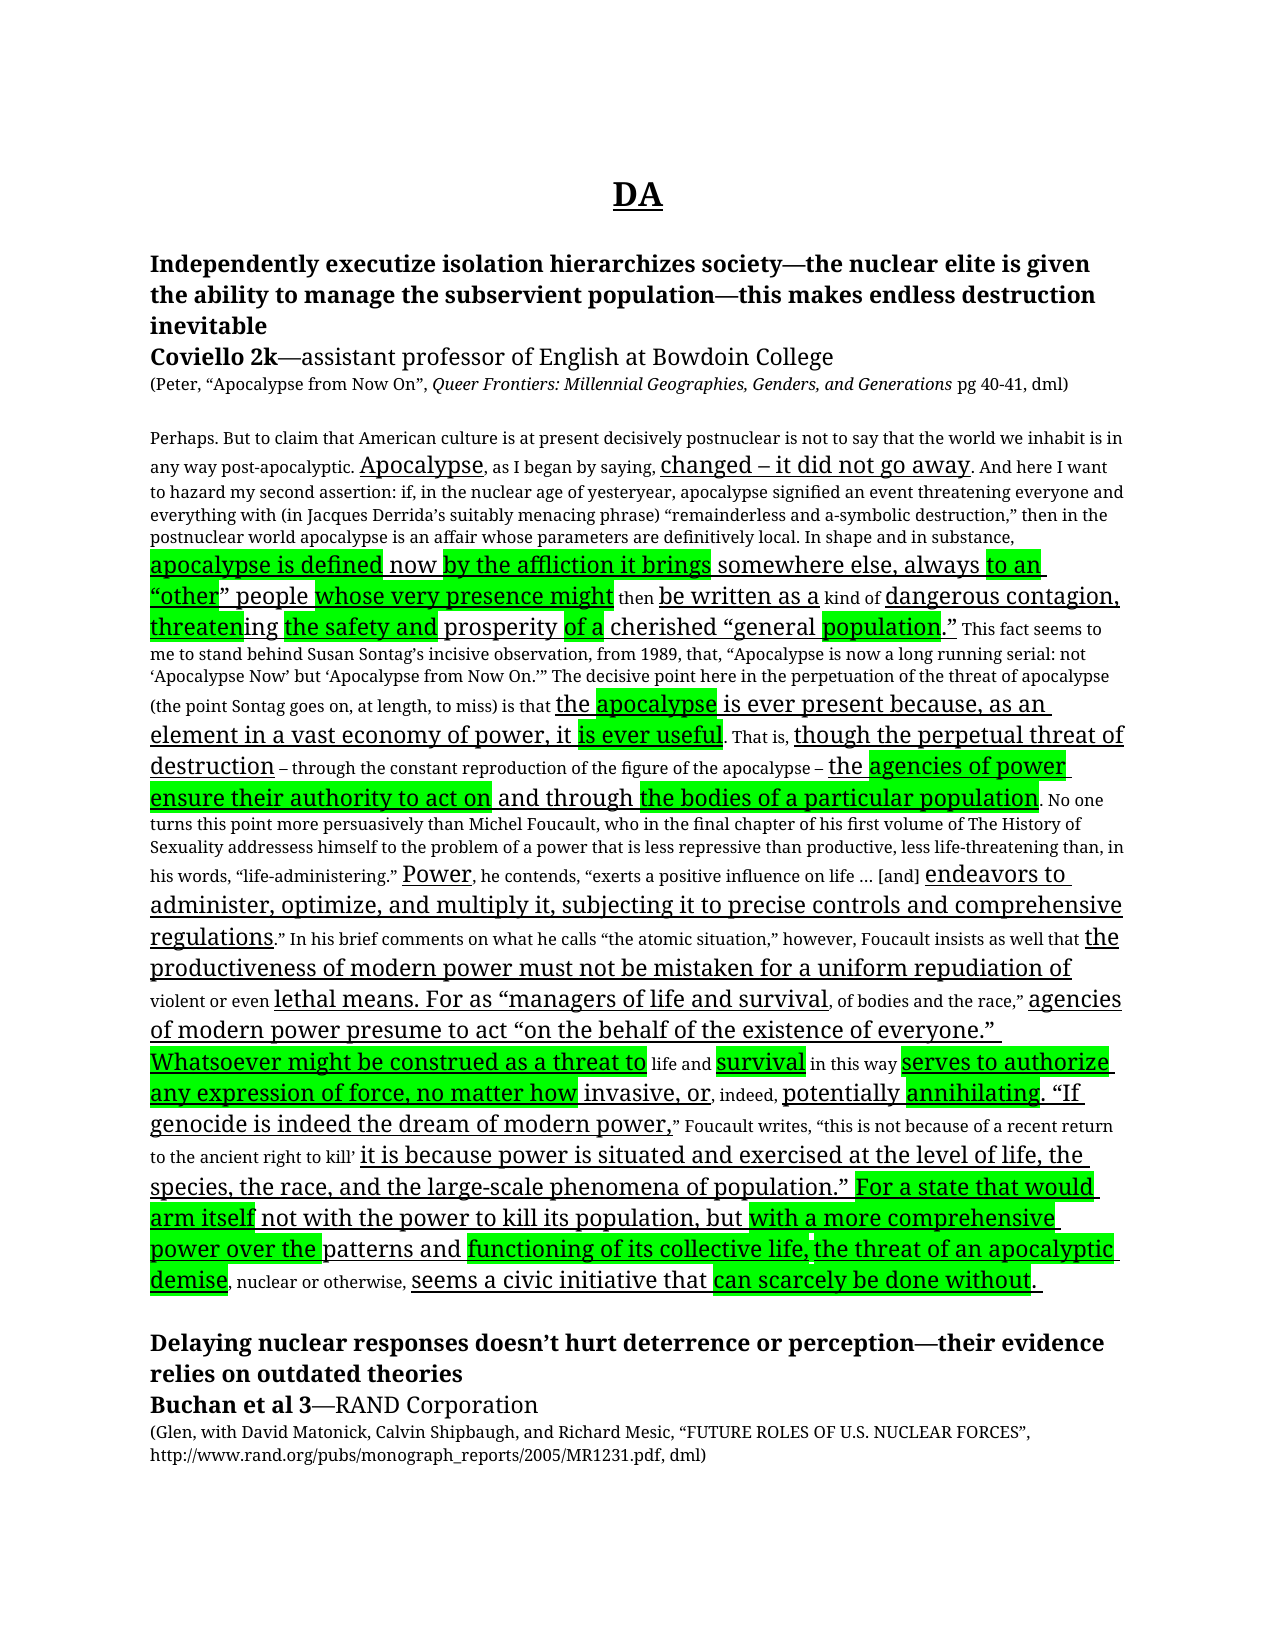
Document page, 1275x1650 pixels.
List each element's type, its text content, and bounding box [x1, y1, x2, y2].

text Perhaps. But to claim that American culture is at present decisively postnuclear is not to say that the world we inhabit is in any way post-apocalyptic. Apocalypse, as I began by saying, changed – it did not go away. And here I want to hazard my second assertion: if, in the nuclear age of yesteryear, apocalypse signified an event threatening everyone and everything with (in Jacques Derrida’s suitably menacing phrase) “remainderless and a-symbolic destruction,” then in the postnuclear world apocalypse is an affair whose parameters are definitively local. In shape and in substance, apocalypse is defined now by the affliction it brings somewhere else, always to an “other” people whose very presence might then be written as a kind of dangerous contagion, threatening the safety and prosperity of a cherished “general population.” This fact seems to me to stand behind Susan Sontag’s incisive observation, from 1989, that, “Apocalypse is now a long running serial: not ‘Apocalypse Now’ but ‘Apocalypse from Now On.’” The decisive point here in the perpetuation of the threat of apocalypse (the point Sontag goes on, at length, to miss) is that the apocalypse is ever present because, as an element in a vast economy of power, it is ever useful. That is, though the perpetual threat of destruction – through the constant reproduction of the figure of the apocalypse – the agencies of power ensure their authority to act on and through the bodies of a particular population. No one turns this point more persuasively than Michel Foucault, who in the final chapter of his first volume of The History of Sexuality addressess himself to the problem of a power that is less repressive than productive, less life-threatening than, in his words, “life-administering.” Power, he contends, “exerts a positive influence on life … [and] endeavors to administer, optimize, and multiply it, subjecting it to precise controls and comprehensive regulations.” In his brief comments on what he calls “the atomic situation,” however, Foucault insists as well that the productiveness of modern power must not be mistaken for a uniform repudiation of violent or even lethal means. For as “managers of life and survival, of bodies and the race,” agencies of modern power presume to act “on the behalf of the existence of everyone.” Whatsoever might be construed as a threat to life and survival in this way serves to authorize any expression of force, no matter how invasive, or, indeed, potentially annihilating. “If genocide is indeed the dream of modern power,” Foucault writes, “this is not because of a recent return to the ancient right to kill’ it is because power is situated and exercised at the level of life, the species, the race, and the large-scale phenomena of population.” For a state that would arm itself not with the power to kill its population, but with a more comprehensive power over the patterns and functioning of its collective life, the threat of an apocalyptic demise, nuclear or otherwise, seems a civic initiative that can scarcely be done without. [150, 426, 1125, 1296]
subtitle da [150, 171, 1125, 216]
text Buchan et al 3—RAND Corporation [150, 1389, 1125, 1421]
subtitle Delaying nuclear responses doesn’t hurt deterrence or perception—their evidence relies on outdated theories [150, 1327, 1125, 1389]
subtitle Independently executize isolation hierarchizes society—the nuclear elite is given the ability to manage the subservient population—this makes endless destruction inevitable [150, 247, 1125, 341]
text (Glen, with David Matonick, Calvin Shipbaugh, and Richard Mesic, “FUTURE ROLES OF U.S. NUCLEAR FORCES”, http://www.rand.org/pubs/monograph_reports/2005/MR1231.pdf, dml) [150, 1421, 1125, 1466]
text (Peter, “Apocalypse from Now On”, Queer Frontiers: Millennial Geographies, Genders, and Generations pg 40-41, dml) [150, 372, 1125, 395]
text Coviello 2k—assistant professor of English at Bowdoin College [150, 341, 1125, 372]
